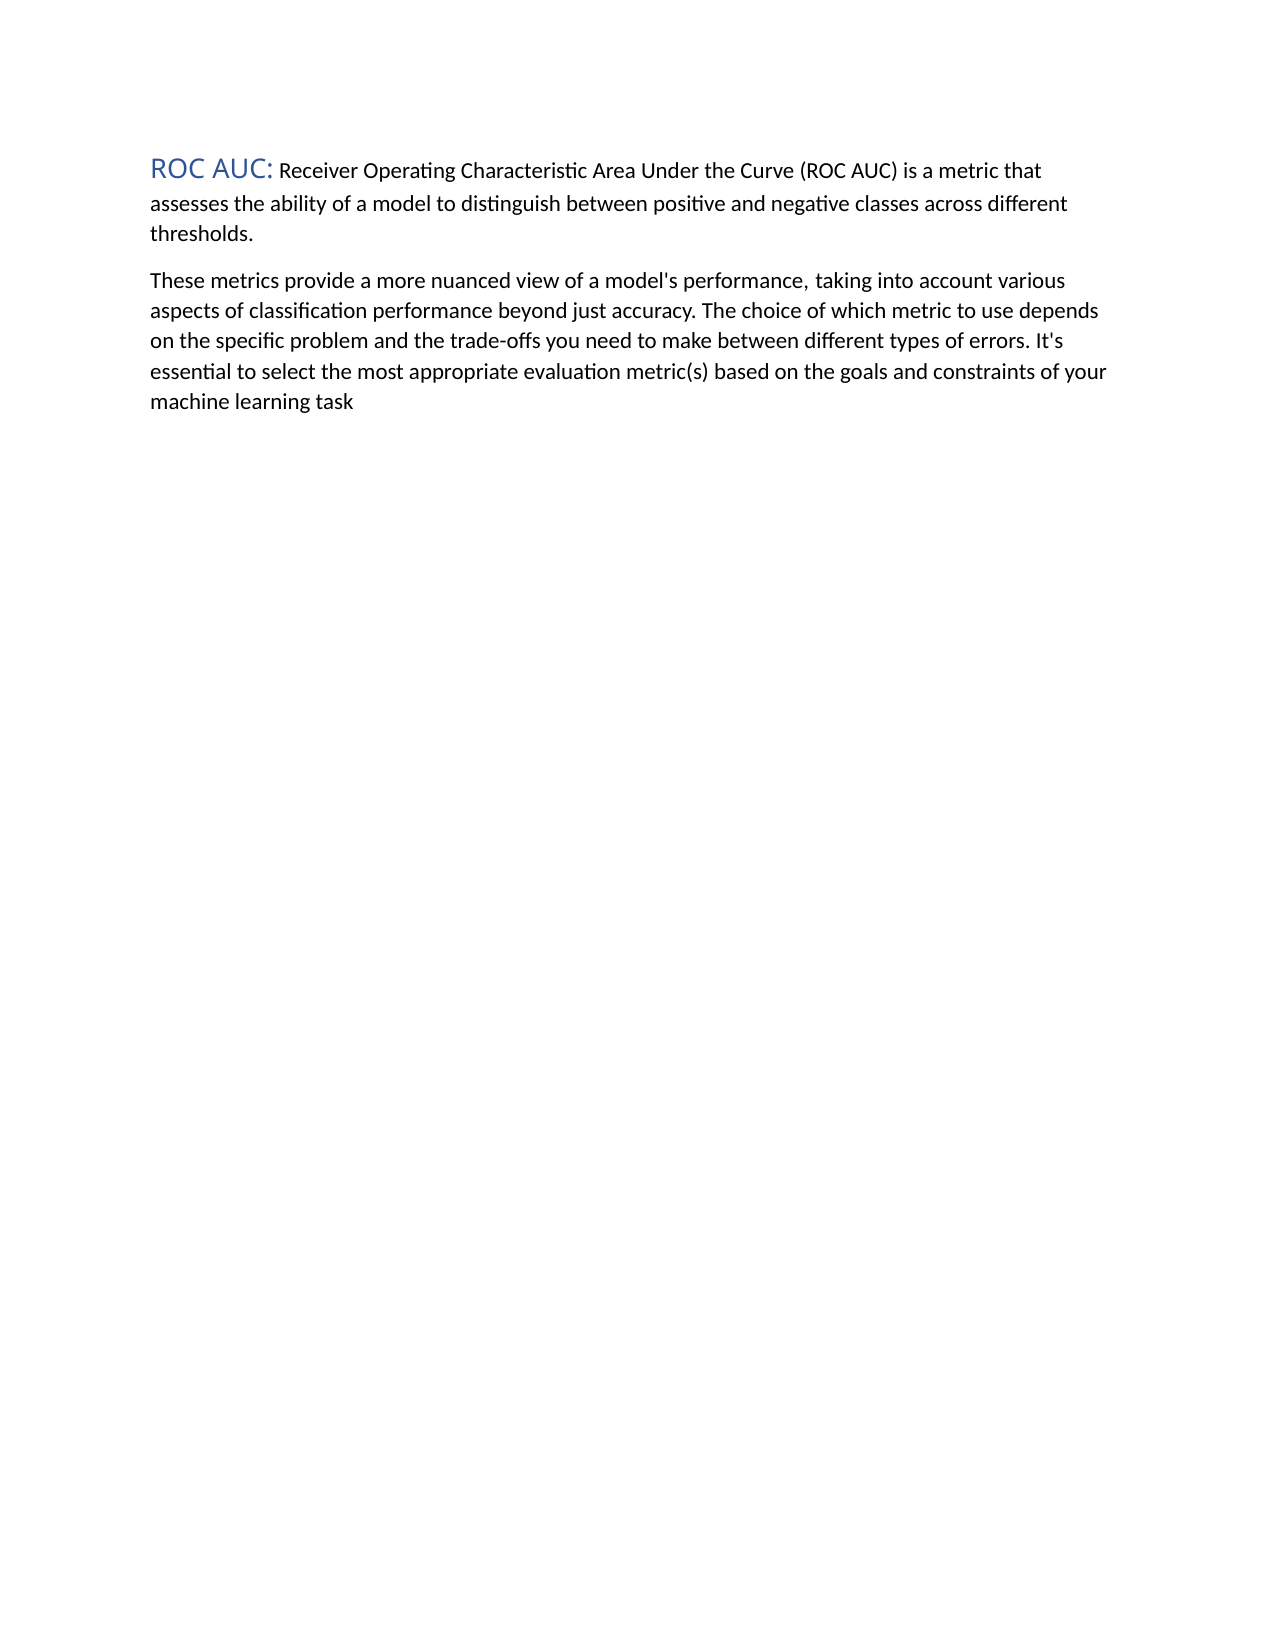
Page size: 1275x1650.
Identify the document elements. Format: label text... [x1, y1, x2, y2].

text ROC AUC: Receiver Operating Characteristic Area Under the Curve (ROC AUC) is a metric that assesses the ability of a model to distinguish between positive and negative classes across different thresholds. [150, 150, 1125, 247]
text These metrics provide a more nuanced view of a model's performance, taking into account various aspects of classification performance beyond just accuracy. The choice of which metric to use depends on the specific problem and the trade-offs you need to make between different types of errors. It's essential to select the most appropriate evaluation metric(s) based on the goals and constraints of your machine learning task [150, 266, 1125, 415]
